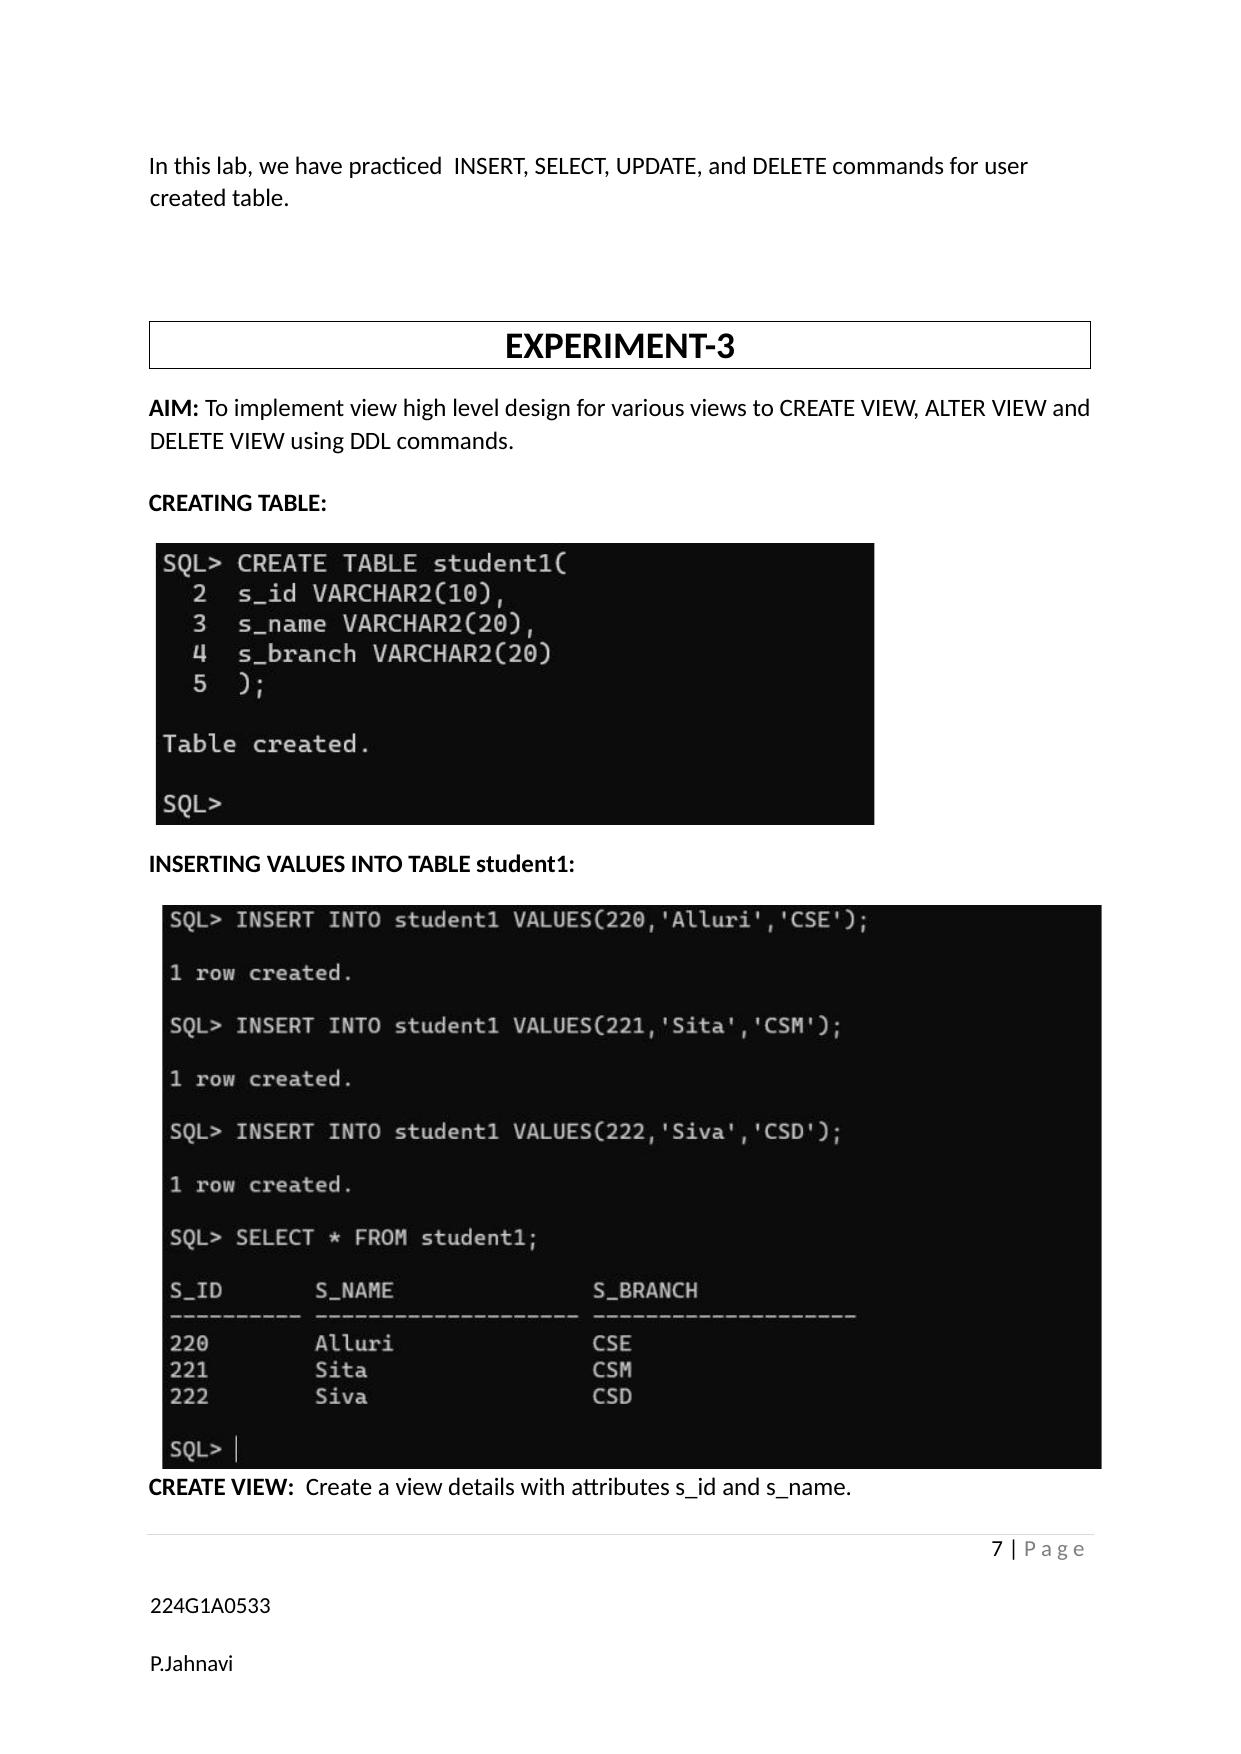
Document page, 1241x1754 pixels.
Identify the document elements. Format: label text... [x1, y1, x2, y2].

picture [162, 905, 1103, 1469]
text INSERTING VALUES INTO TABLE student1: [148, 848, 1104, 879]
text CREATE VIEW: Create a view details with attributes s_id and s_name. [148, 1471, 1094, 1502]
picture [155, 543, 875, 825]
subtitle EXPERIMENT-3 [150, 322, 1090, 368]
text CREATING TABLE: [148, 487, 1104, 517]
text AIM: To implement view high level design for various views to CREATE VIEW, ALTER VIEW and DELETE VIEW using DDL commands. [148, 392, 1094, 456]
text In this lab, we have practiced INSERT, SELECT, UPDATE, and DELETE commands for user created table. [148, 150, 1094, 213]
